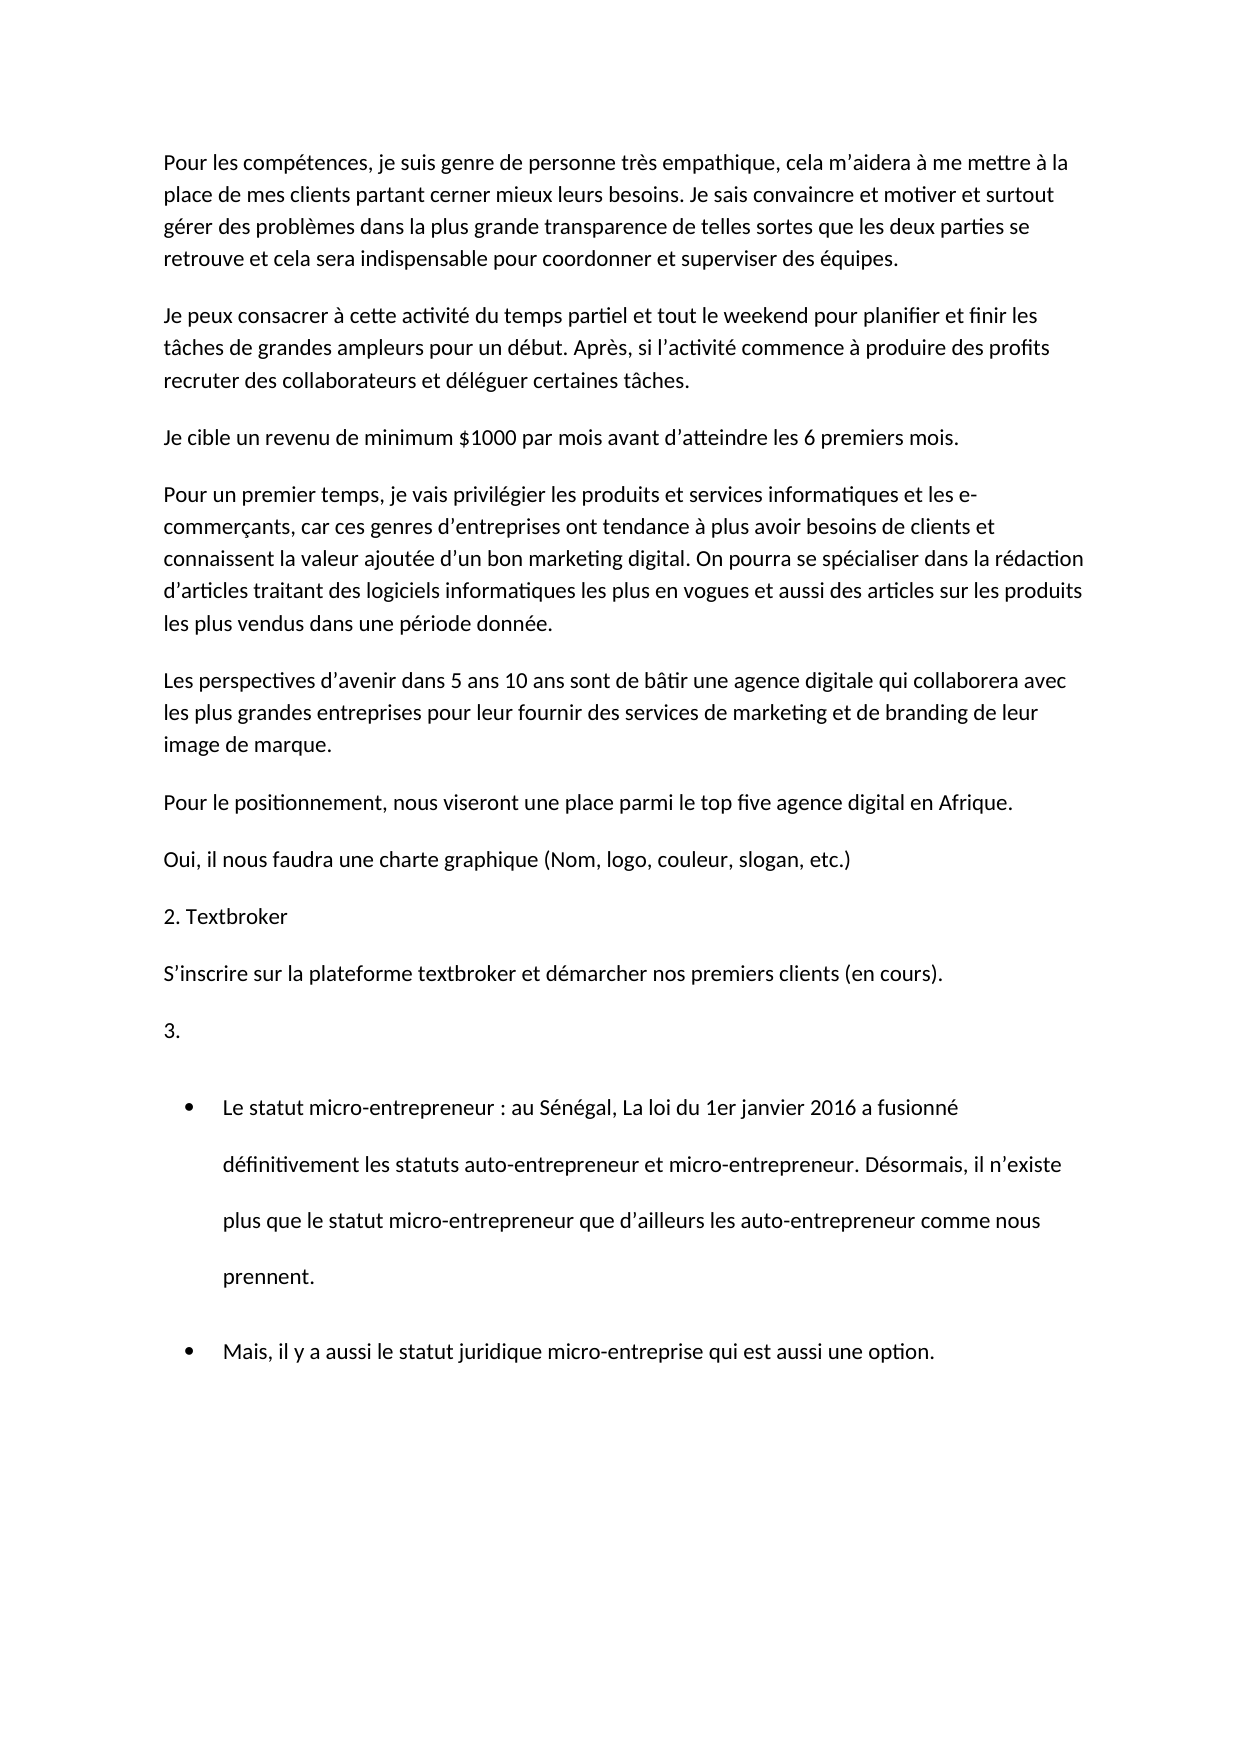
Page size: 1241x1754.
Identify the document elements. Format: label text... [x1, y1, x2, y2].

text Pour les compétences, je suis genre de personne très empathique, cela m’aidera à me mettre à la place de mes clients partant cerner mieux leurs besoins. Je sais convaincre et motiver et surtout gérer des problèmes dans la plus grande transparence de telles sortes que les deux parties se retrouve et cela sera indispensable pour coordonner et superviser des équipes. [163, 148, 1093, 272]
list Mais, il y a aussi le statut juridique micro-entreprise qui est aussi une option. [185, 1337, 1093, 1365]
text Je peux consacrer à cette activité du temps partiel et tout le weekend pour planifier et finir les tâches de grandes ampleurs pour un début. Après, si l’activité commence à produire des profits recruter des collaborateurs et déléguer certaines tâches. [163, 301, 1093, 394]
text Oui, il nous faudra une charte graphique (Nom, logo, couleur, slogan, etc.) [163, 845, 1093, 873]
text Pour le positionnement, nous viseront une place parmi le top five agence digital en Afrique. [163, 788, 1093, 816]
text Les perspectives d’avenir dans 5 ans 10 ans sont de bâtir une agence digitale qui collaborera avec les plus grandes entreprises pour leur fournir des services de marketing et de branding de leur image de marque. [163, 666, 1093, 758]
text S’inscrire sur la plateforme textbroker et démarcher nos premiers clients (en cours). [163, 959, 1093, 987]
subtitle Le statut micro-entrepreneur : au Sénégal, La loi du 1er janvier 2016 a fusionné définitivement les statuts auto-entrepreneur et micro-entrepreneur. Désormais, il n’existe plus que le statut micro-entrepreneur que d’ailleurs les auto-entrepreneur comme nous prennent. [185, 1065, 1093, 1290]
text Pour un premier temps, je vais privilégier les produits et services informatiques et les e-commerçants, car ces genres d’entreprises ont tendance à plus avoir besoins de clients et connaissent la valeur ajoutée d’un bon marketing digital. On pourra se spécialiser dans la rédaction d’articles traitant des logiciels informatiques les plus en vogues et aussi des articles sur les produits les plus vendus dans une période donnée. [163, 480, 1093, 637]
text 2. Textbroker [163, 902, 1093, 930]
text 3. [163, 1016, 1093, 1044]
text Je cible un revenu de minimum $1000 par mois avant d’atteindre les 6 premiers mois. [163, 423, 1093, 451]
